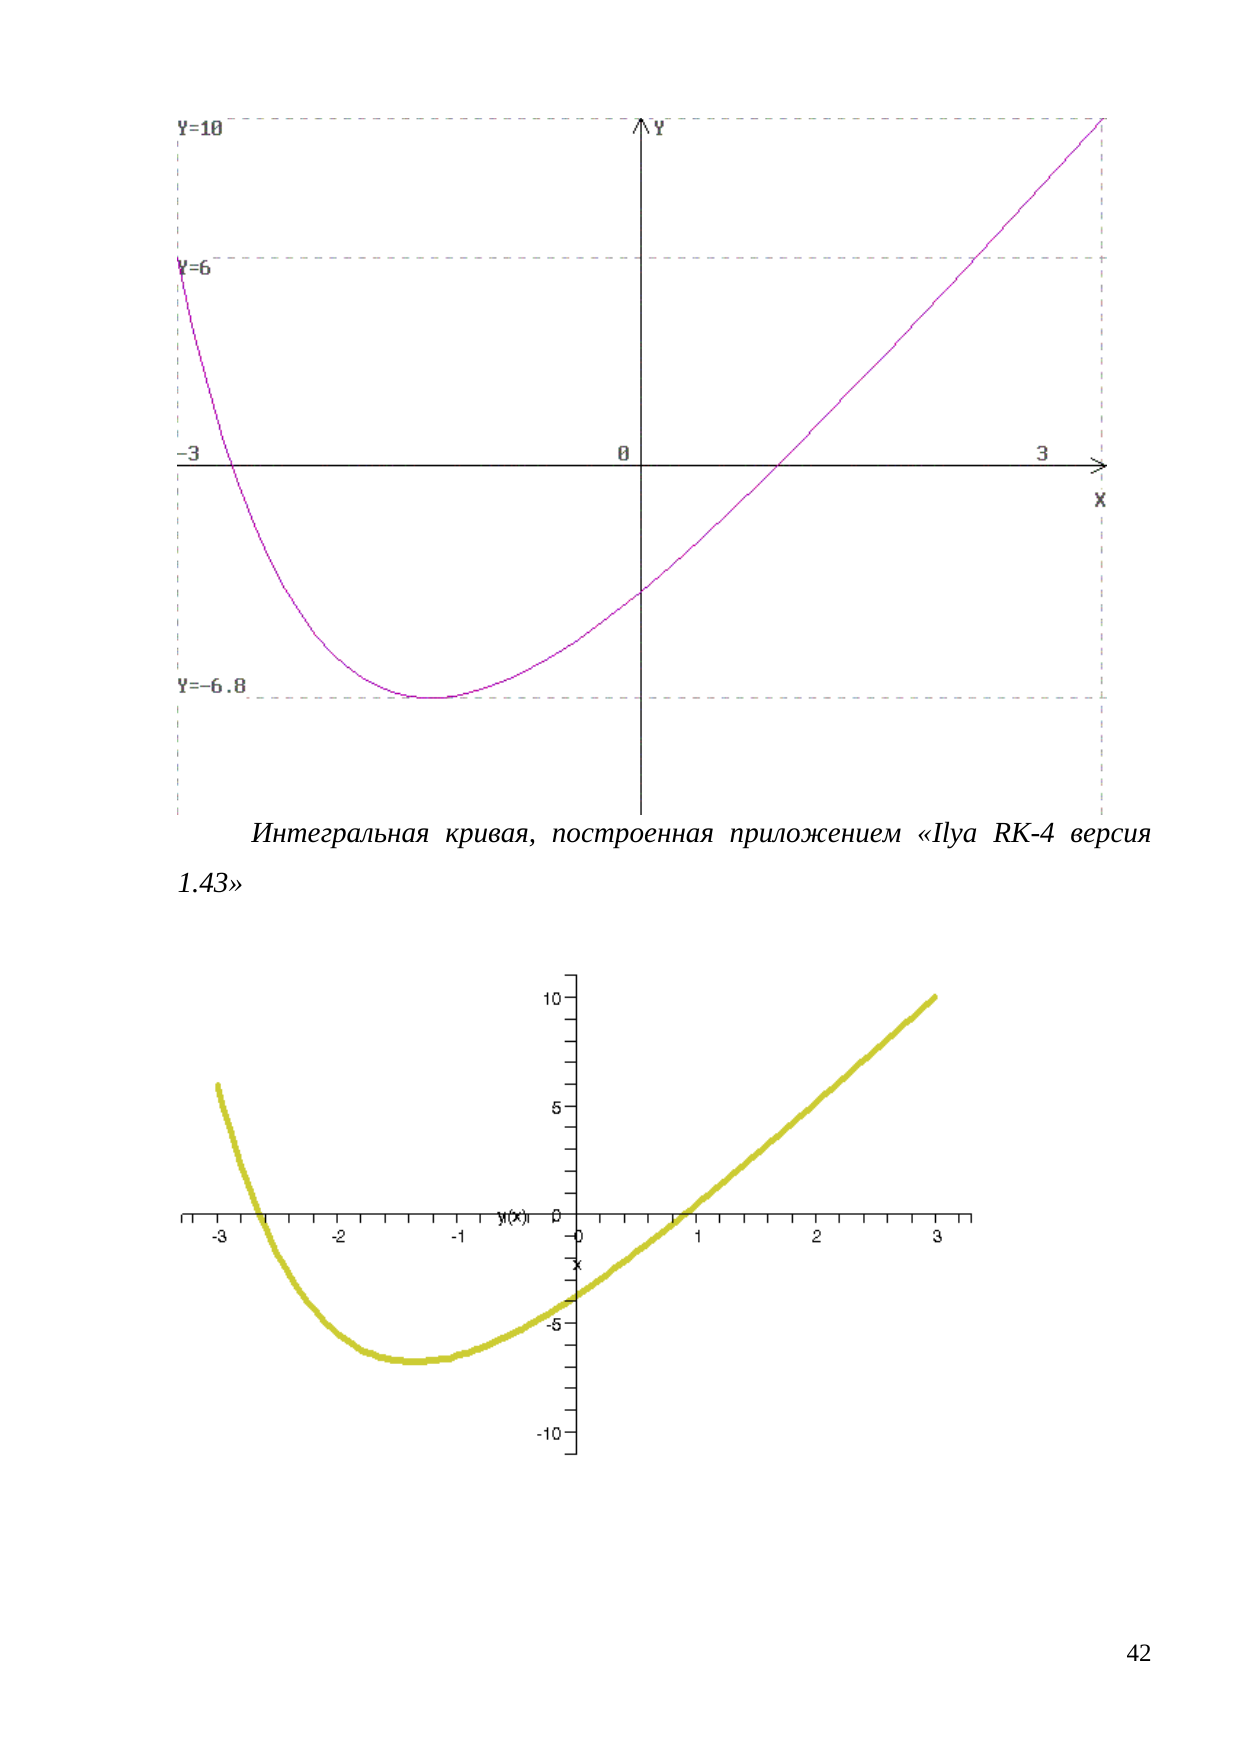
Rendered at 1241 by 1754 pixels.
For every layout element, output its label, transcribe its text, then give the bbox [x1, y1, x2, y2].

text Интегральная кривая, построенная приложением «Ilya RK-4 версия 1.43» [177, 815, 1152, 899]
picture [177, 965, 979, 1462]
picture [177, 118, 1107, 815]
